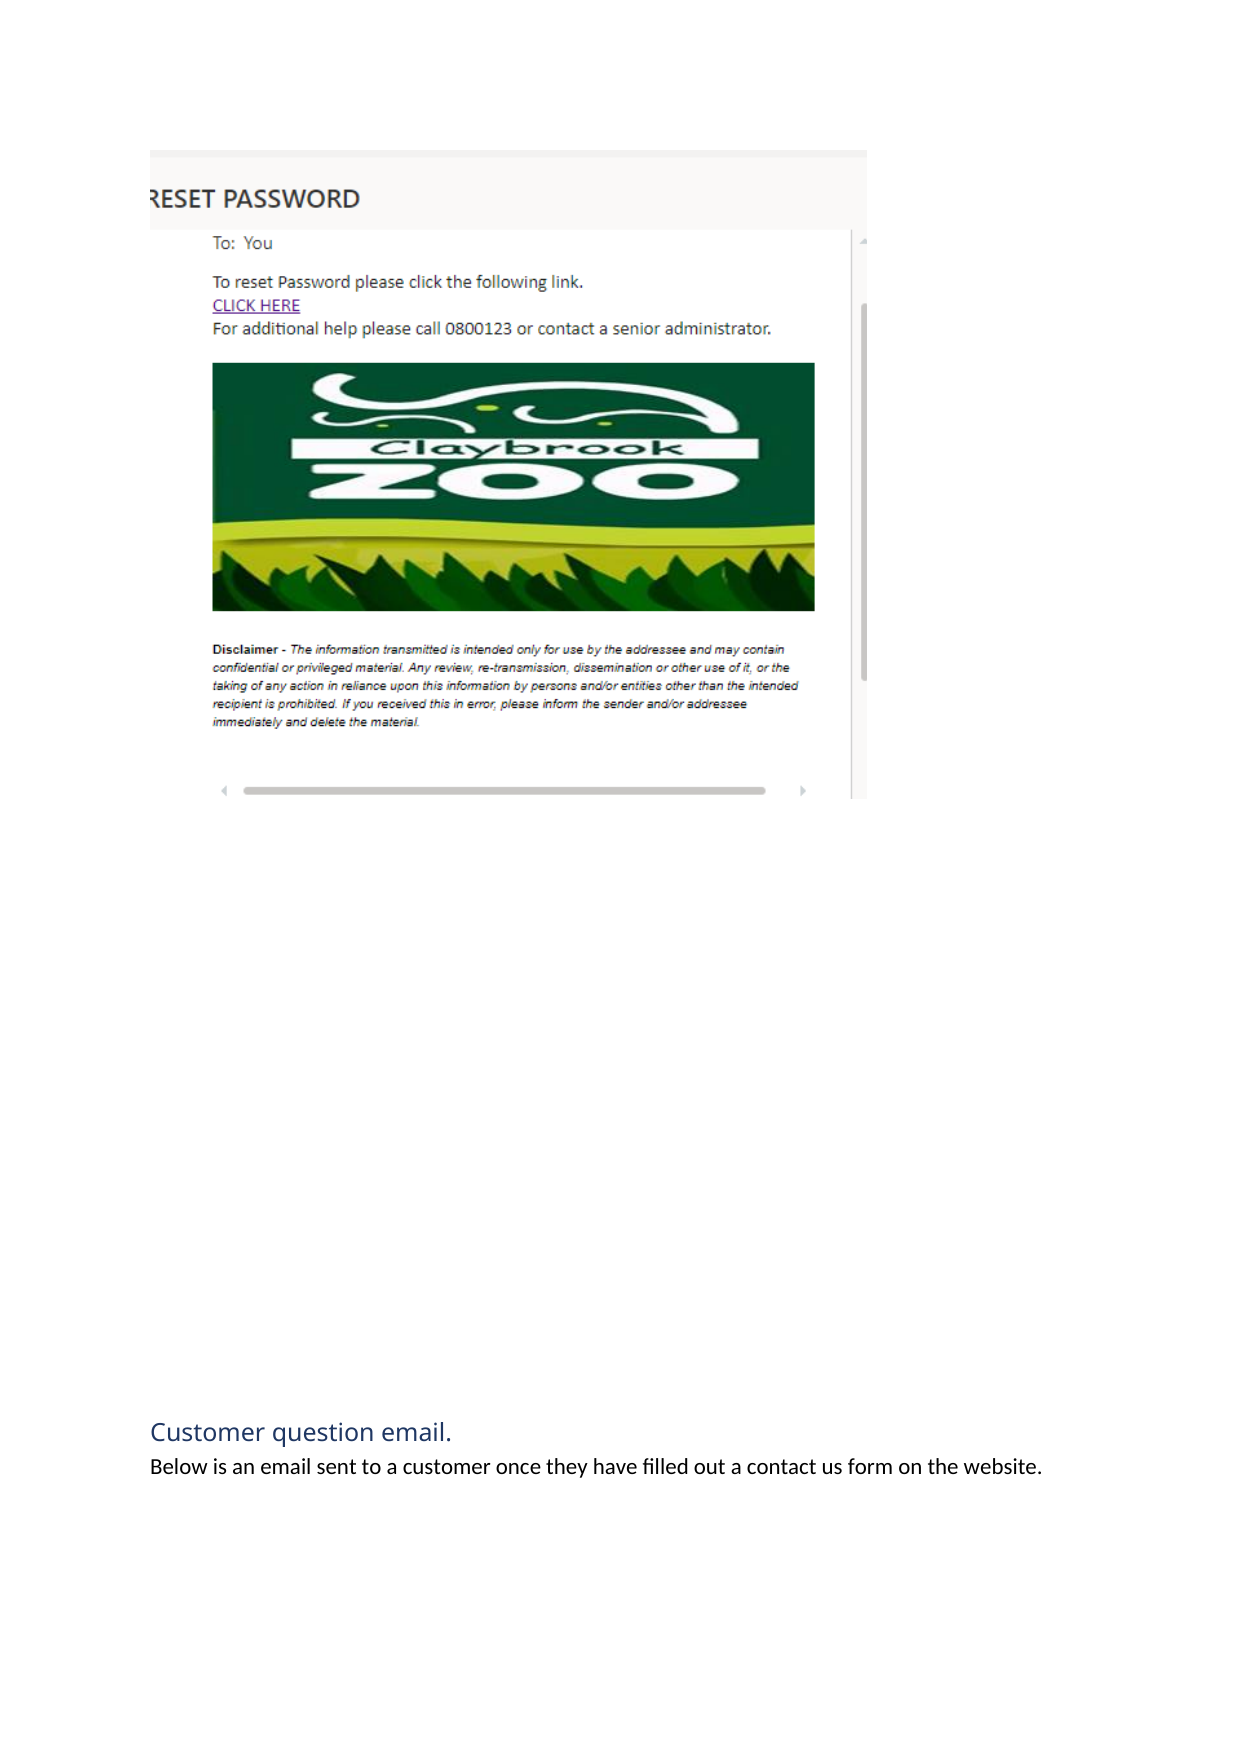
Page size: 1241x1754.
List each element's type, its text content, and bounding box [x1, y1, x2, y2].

text Below is an email sent to a customer once they have filled out a contact us form on the website. [150, 1452, 1090, 1480]
subtitle Customer question email. [150, 1415, 1090, 1449]
picture [150, 150, 867, 799]
